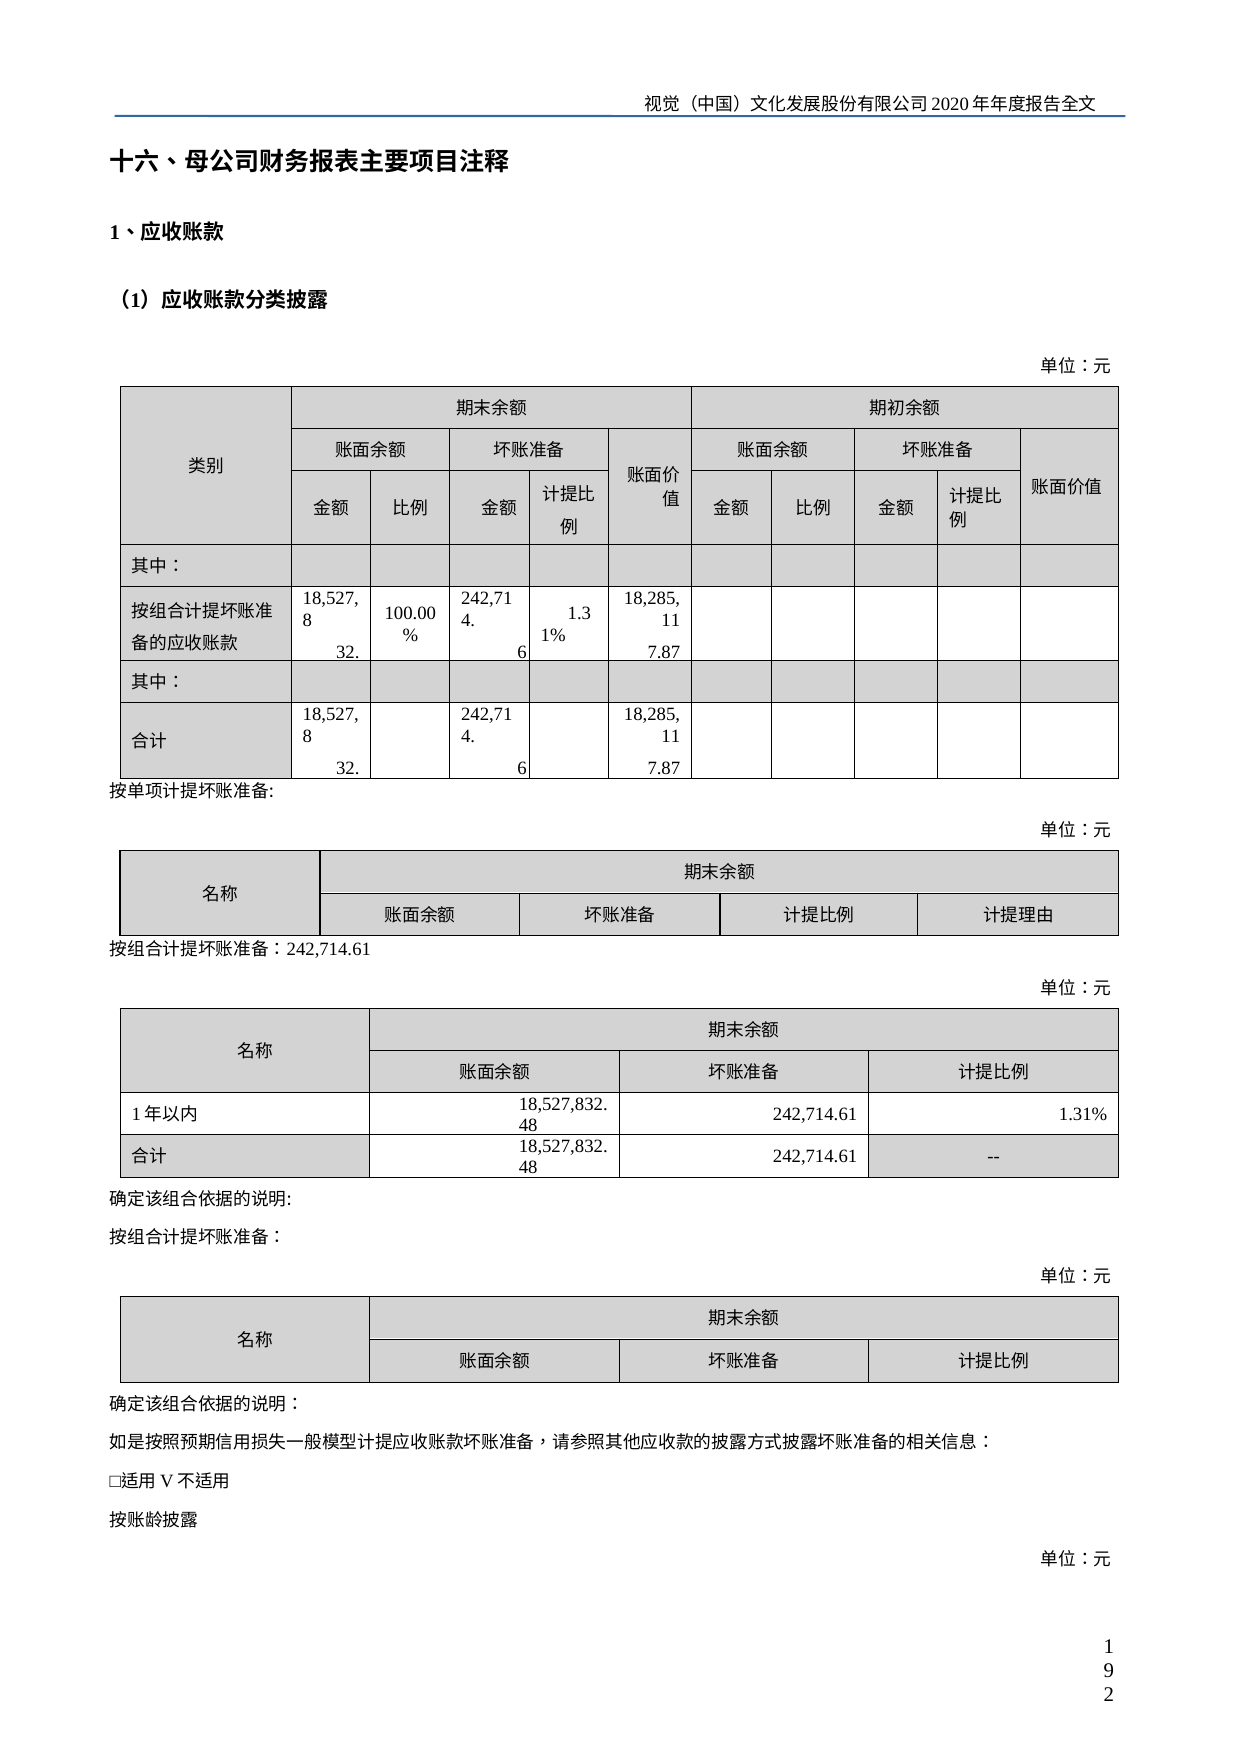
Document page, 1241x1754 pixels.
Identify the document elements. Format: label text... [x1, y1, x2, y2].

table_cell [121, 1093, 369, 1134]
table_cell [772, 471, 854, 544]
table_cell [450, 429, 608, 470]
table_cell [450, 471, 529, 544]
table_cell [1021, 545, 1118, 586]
text □适用V不适用 [109, 1468, 1129, 1493]
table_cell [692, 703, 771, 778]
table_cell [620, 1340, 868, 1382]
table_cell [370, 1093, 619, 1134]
text 按单项计提坏账准备: [109, 779, 1129, 803]
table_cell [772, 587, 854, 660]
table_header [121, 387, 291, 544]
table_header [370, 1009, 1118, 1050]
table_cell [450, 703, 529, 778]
text 单位：元 [1041, 1546, 1129, 1570]
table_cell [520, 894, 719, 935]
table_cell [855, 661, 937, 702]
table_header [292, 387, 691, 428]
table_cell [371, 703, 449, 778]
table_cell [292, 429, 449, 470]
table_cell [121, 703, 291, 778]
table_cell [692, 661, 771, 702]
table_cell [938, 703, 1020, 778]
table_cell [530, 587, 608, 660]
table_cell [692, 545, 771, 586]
text 单位：元 [1041, 353, 1129, 377]
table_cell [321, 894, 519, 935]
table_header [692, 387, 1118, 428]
text 按账龄披露 [109, 1507, 1129, 1531]
text 确定该组合依据的说明: [109, 1186, 1129, 1210]
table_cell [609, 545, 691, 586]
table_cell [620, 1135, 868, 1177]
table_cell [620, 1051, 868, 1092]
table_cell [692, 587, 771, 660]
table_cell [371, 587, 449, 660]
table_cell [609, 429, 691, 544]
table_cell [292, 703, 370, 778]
text （1）应收账款分类披露 [109, 285, 1129, 314]
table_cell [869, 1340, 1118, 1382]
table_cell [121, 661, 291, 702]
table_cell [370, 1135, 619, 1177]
text 单位：元 [1041, 975, 1129, 999]
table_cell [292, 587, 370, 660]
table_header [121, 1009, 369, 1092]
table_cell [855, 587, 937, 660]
text 单位：元 [1041, 1263, 1129, 1288]
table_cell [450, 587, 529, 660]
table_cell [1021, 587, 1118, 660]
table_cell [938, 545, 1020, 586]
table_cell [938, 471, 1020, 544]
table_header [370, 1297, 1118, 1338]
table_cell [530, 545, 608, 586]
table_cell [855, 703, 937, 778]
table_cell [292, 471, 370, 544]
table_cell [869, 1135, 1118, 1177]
text 单位：元 [1041, 817, 1129, 842]
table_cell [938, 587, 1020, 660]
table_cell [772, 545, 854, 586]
text 如是按照预期信用损失一般模型计提应收账款坏账准备，请参照其他应收款的披露方式披露坏账准备的相关信息： [109, 1430, 1129, 1454]
text 按组合计提坏账准备： [109, 1225, 1129, 1249]
text 十六、母公司财务报表主要项目注释 [109, 143, 1129, 178]
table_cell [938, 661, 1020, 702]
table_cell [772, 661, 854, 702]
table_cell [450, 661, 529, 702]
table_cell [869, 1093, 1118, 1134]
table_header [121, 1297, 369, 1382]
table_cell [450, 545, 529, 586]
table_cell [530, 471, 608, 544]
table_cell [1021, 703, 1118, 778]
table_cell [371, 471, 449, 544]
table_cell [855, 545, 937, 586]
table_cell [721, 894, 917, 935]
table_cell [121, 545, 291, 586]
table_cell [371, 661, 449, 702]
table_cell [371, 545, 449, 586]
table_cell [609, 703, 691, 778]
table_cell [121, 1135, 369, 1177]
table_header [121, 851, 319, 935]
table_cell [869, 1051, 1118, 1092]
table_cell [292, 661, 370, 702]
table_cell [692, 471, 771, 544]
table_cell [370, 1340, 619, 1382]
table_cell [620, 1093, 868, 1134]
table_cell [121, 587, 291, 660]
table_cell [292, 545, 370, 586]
text 按组合计提坏账准备：242,714.61 [109, 936, 1129, 961]
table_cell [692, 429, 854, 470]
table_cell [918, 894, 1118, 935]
text 1、应收账款 [109, 217, 1129, 246]
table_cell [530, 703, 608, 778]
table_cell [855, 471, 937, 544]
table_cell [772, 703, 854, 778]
text 确定该组合依据的说明： [109, 1391, 1129, 1415]
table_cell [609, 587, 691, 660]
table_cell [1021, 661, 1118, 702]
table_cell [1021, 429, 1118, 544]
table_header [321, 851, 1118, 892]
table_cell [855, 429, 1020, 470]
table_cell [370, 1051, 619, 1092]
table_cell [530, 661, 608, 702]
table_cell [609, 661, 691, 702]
